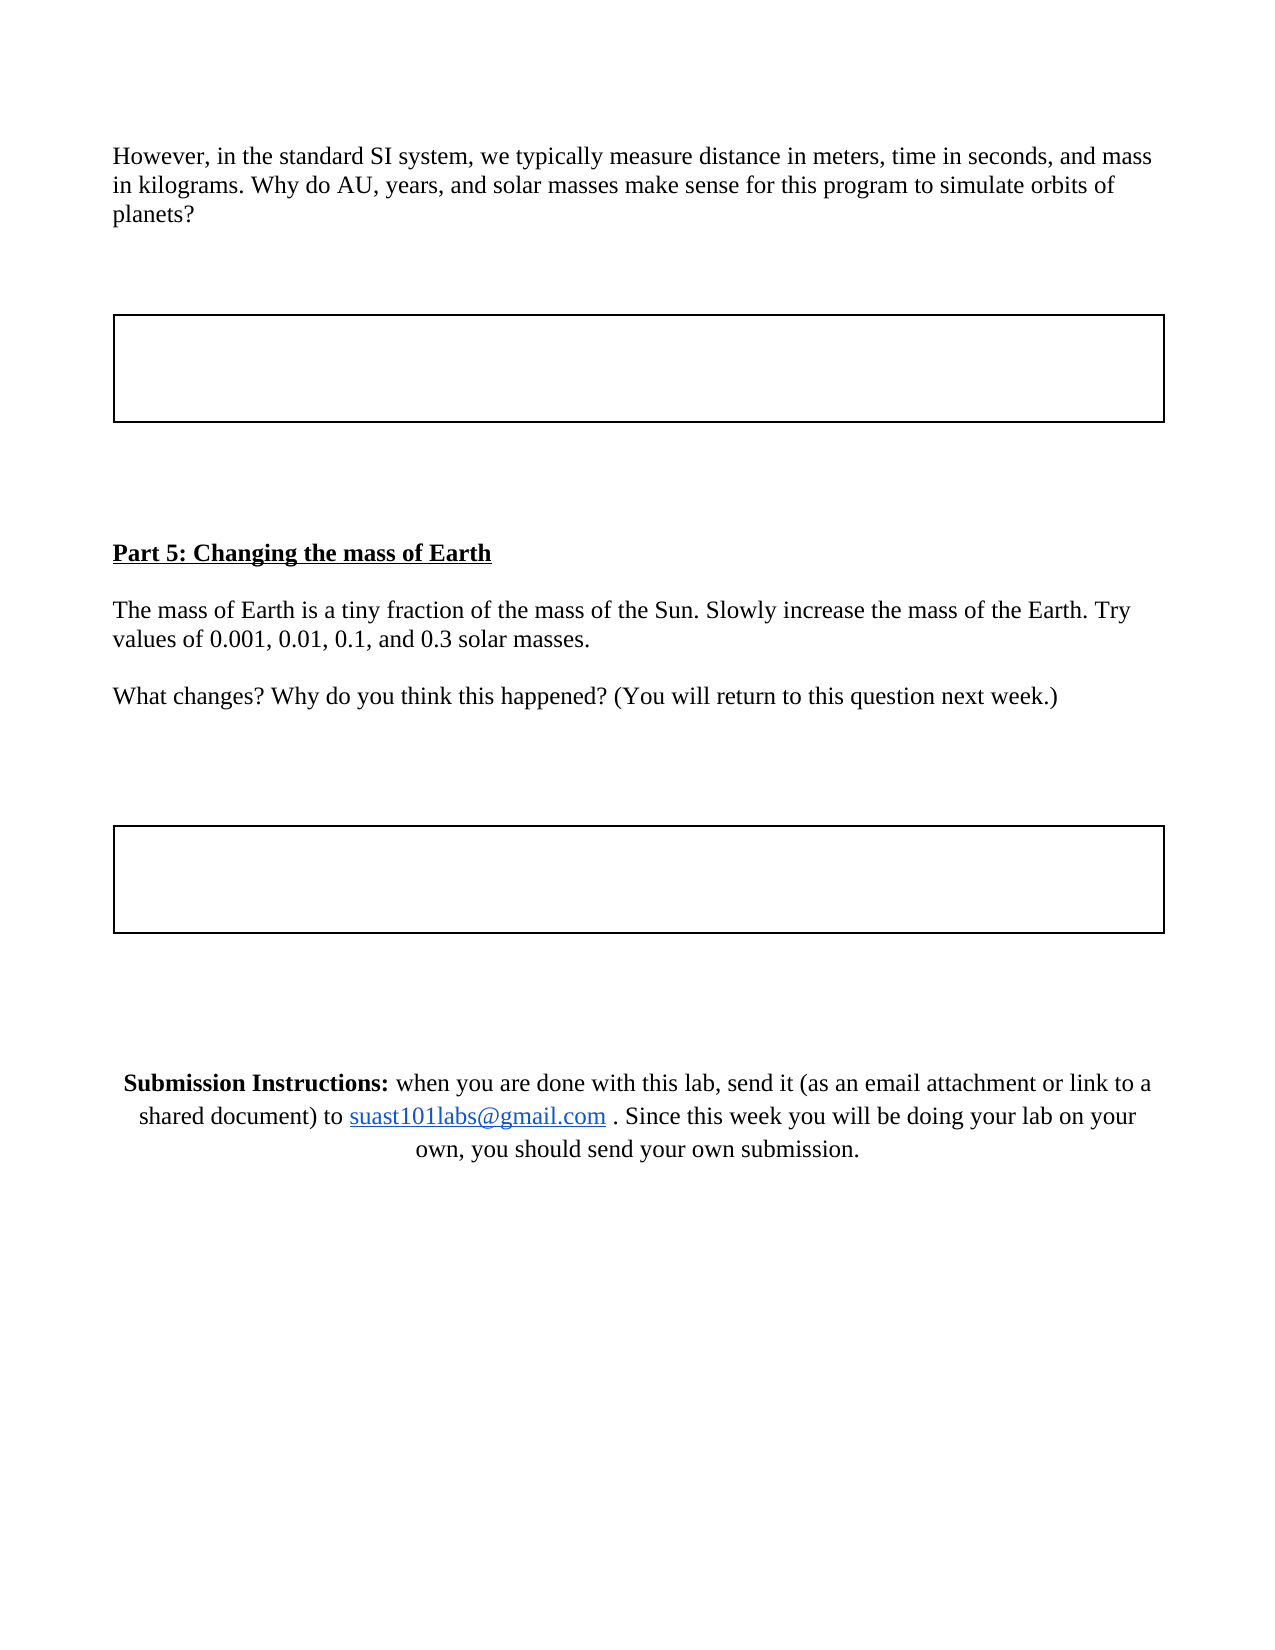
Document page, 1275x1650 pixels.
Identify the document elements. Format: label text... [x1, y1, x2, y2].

table_header [115, 827, 1163, 932]
text The mass of Earth is a tiny fraction of the mass of the Sun. Slowly increase the mass of the Earth. Try values of 0.001, 0.01, 0.1, and 0.3 solar masses. [112, 595, 1162, 653]
text However, in the standard SI system, we typically measure distance in meters, time in seconds, and mass in kilograms. Why do AU, years, and solar masses make sense for this program to simulate orbits of planets? [112, 141, 1162, 227]
text What changes? Why do you think this happened? (You will return to this question next week.) [112, 681, 1162, 710]
text Part 5: Changing the mass of Earth [112, 538, 1162, 566]
table_header [115, 316, 1163, 421]
text Submission Instructions: when you are done with this lab, send it (as an email attachment or link to a shared document) to suast101labs@gmail.com . Since this week you will be doing your lab on your own, you should send your own submission. [112, 1068, 1162, 1163]
